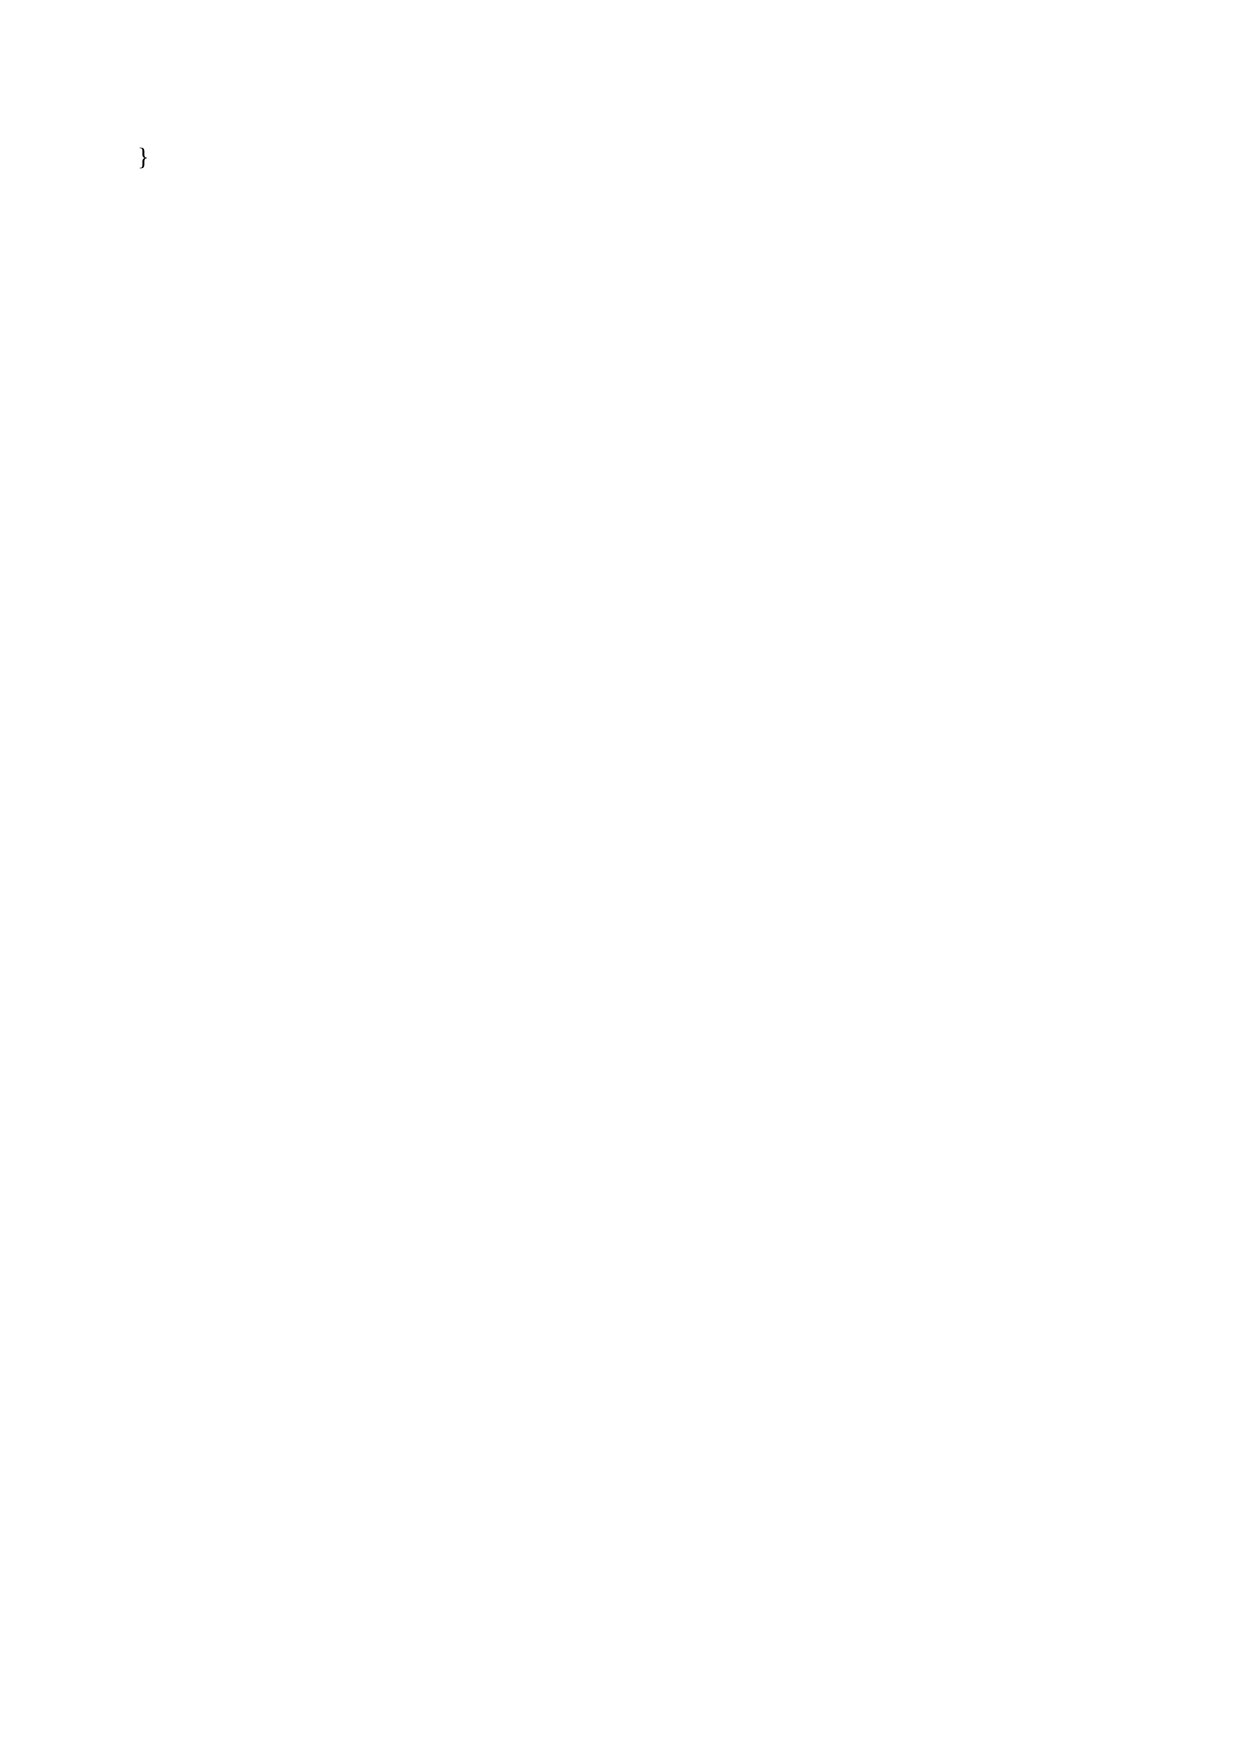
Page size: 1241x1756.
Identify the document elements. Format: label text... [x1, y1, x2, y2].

text } [137, 142, 1165, 170]
